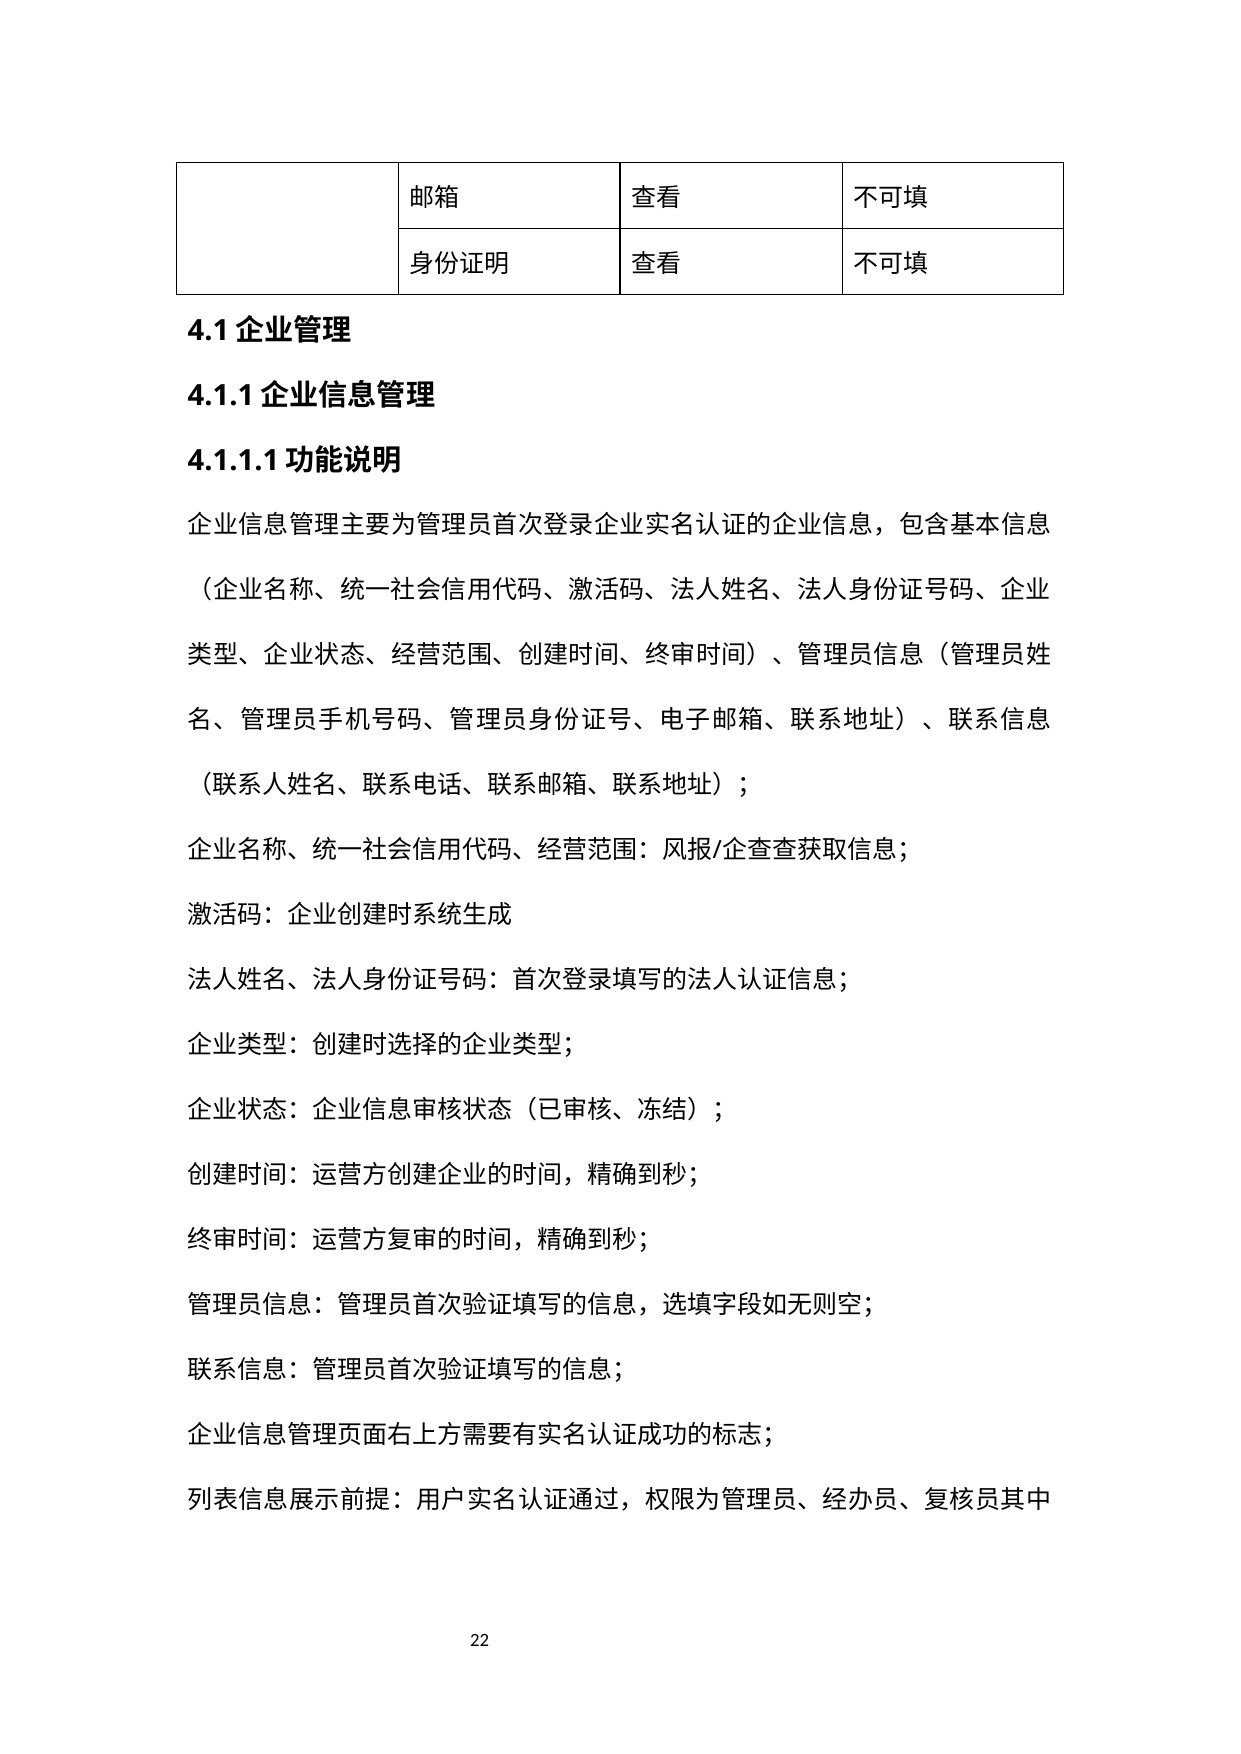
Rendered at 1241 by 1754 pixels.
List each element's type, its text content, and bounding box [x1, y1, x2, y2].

text 激活码：企业创建时系统生成 [187, 880, 1053, 945]
table_cell 查看 [621, 229, 842, 294]
table_cell 不可填 [843, 163, 1063, 228]
text 管理员信息：管理员首次验证填写的信息，选填字段如无则空； [187, 1270, 1053, 1335]
text 企业信息管理主要为管理员首次登录企业实名认证的企业信息，包含基本信息（企业名称、统一社会信用代码、激活码、法人姓名、法人身份证号码、企业类型、企业状态、经营范围、创建时间、终审时间）、管理员信息（管理员姓名、管理员手机号码、管理员身份证号、电子邮箱、联系地址）、联系信息（联系人姓名、联系电话、联系邮箱、联系地址）； [187, 490, 1053, 815]
text 终审时间：运营方复审的时间，精确到秒； [187, 1205, 1053, 1270]
text 法人姓名、法人身份证号码：首次登录填写的法人认证信息； [187, 945, 1053, 1010]
text 4.1.1企业信息管理 [187, 360, 1053, 425]
text 联系信息：管理员首次验证填写的信息； [187, 1335, 1053, 1400]
text 4.1企业管理 [187, 295, 1053, 360]
text 企业名称、统一社会信用代码、经营范围：风报/企查查获取信息； [187, 815, 1053, 880]
table_cell 身份证明 [399, 229, 619, 294]
table_cell 查看 [621, 163, 842, 228]
text 企业类型：创建时选择的企业类型； [187, 1010, 1053, 1075]
text 创建时间：运营方创建企业的时间，精确到秒； [187, 1140, 1053, 1205]
table_cell 邮箱 [399, 163, 619, 228]
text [187, 1465, 1053, 1530]
table_cell 不可填 [843, 229, 1063, 294]
text 4.1.1.1功能说明 [187, 425, 1053, 490]
text 企业状态：企业信息审核状态（已审核、冻结）； [187, 1075, 1053, 1140]
text 企业信息管理页面右上方需要有实名认证成功的标志； [187, 1400, 1053, 1465]
